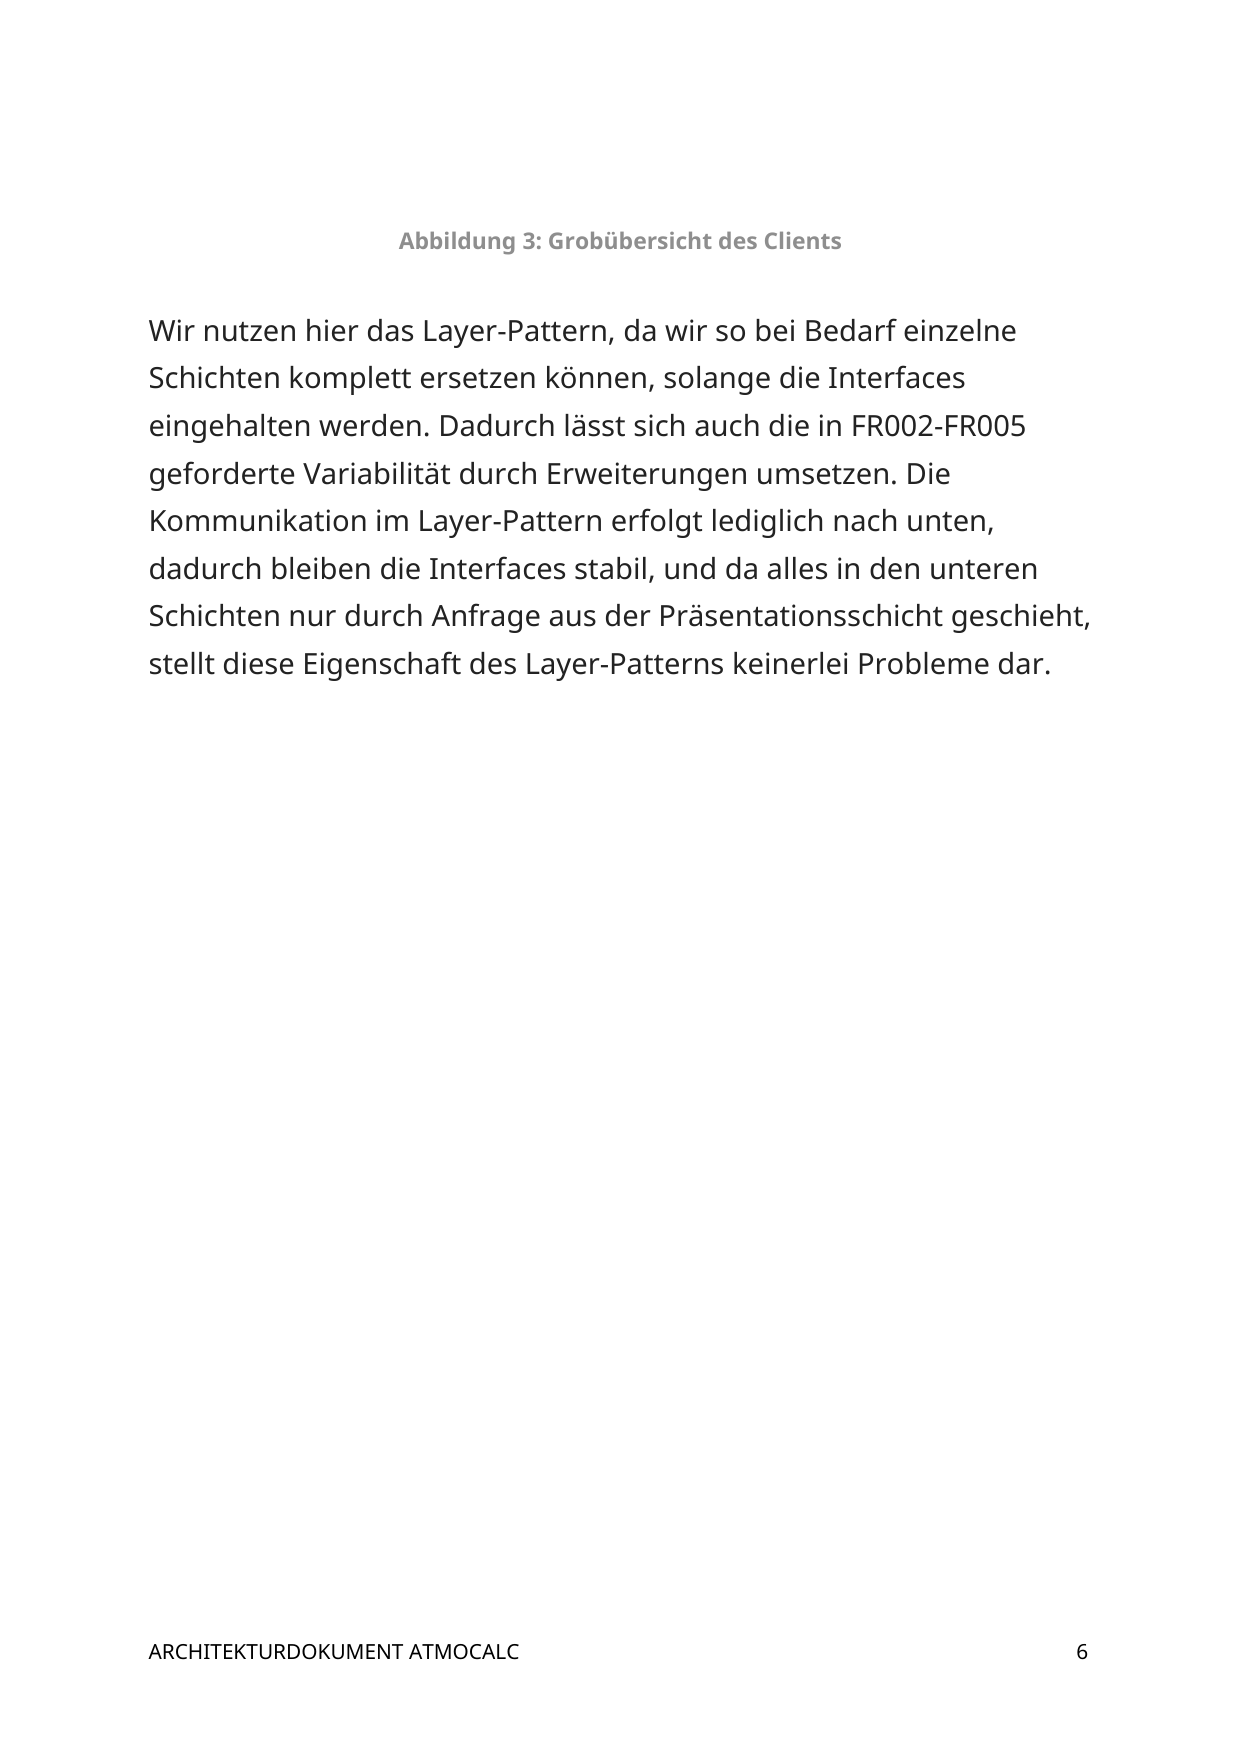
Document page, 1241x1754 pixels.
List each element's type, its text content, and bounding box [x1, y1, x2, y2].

text Wir nutzen hier das Layer-Pattern, da wir so bei Bedarf einzelne Schichten komplett ersetzen können, solange die Interfaces eingehalten werden. Dadurch lässt sich auch die in FR002-FR005 geforderte Variabilität durch Erweiterungen umsetzen. Die Kommunikation im Layer-Pattern erfolgt lediglich nach unten, dadurch bleiben die Interfaces stabil, und da alles in den unteren Schichten nur durch Anfrage aus der Präsentationsschicht geschieht, stellt diese Eigenschaft des Layer-Patterns keinerlei Probleme dar. [148, 310, 1092, 683]
subtitle Abbildung 3: Grobübersicht des Clients [148, 187, 1092, 256]
